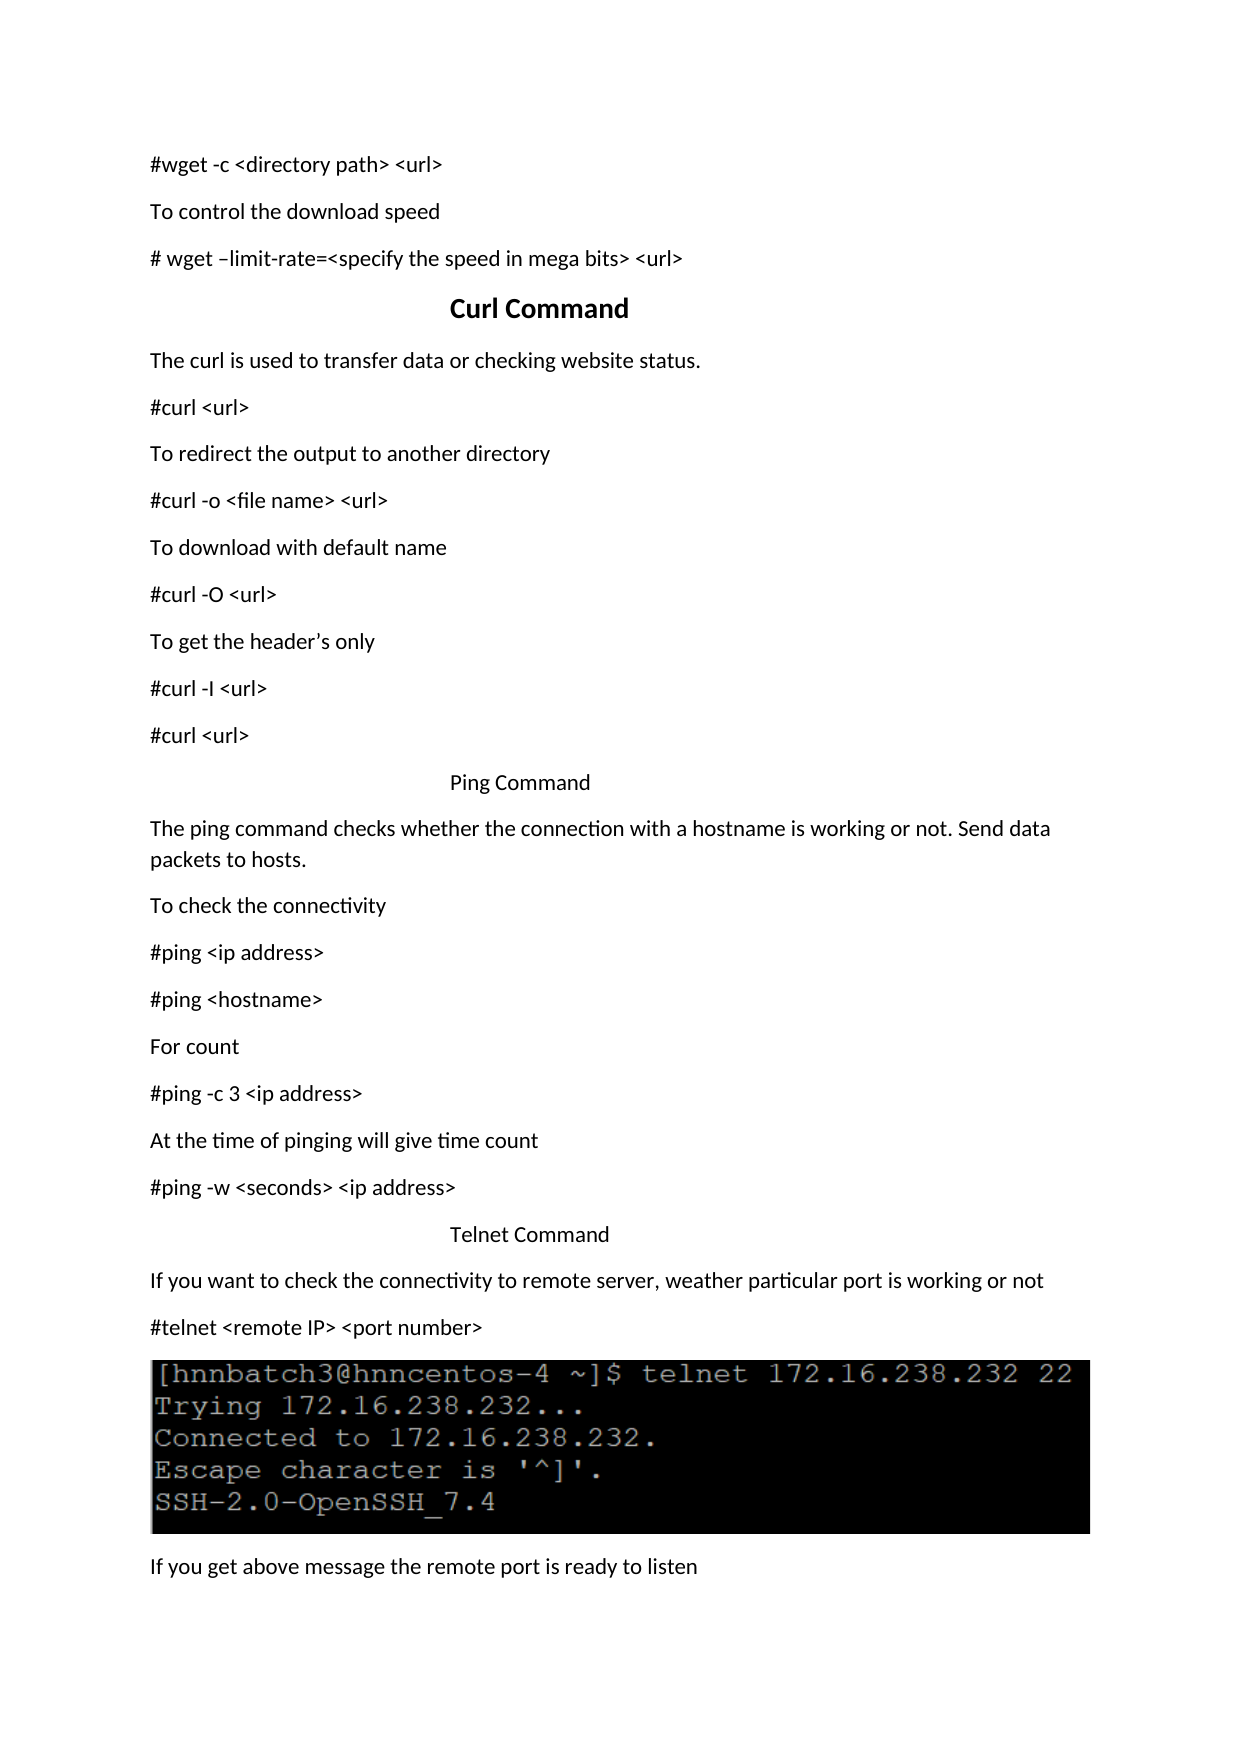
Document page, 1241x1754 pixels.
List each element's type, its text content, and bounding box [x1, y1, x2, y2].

picture [150, 1360, 1091, 1534]
text #curl -I <url> [150, 674, 1090, 702]
text If you want to check the connectivity to remote server, weather particular port is working or not [150, 1267, 1090, 1294]
text To check the connectivity [150, 892, 1090, 919]
text # wget –limit-rate=<specify the speed in mega bits> <url> [150, 244, 1090, 272]
text Telnet Command [150, 1220, 1090, 1248]
text #telnet <remote IP> <port number> [150, 1313, 1090, 1341]
text #curl <url> [150, 393, 1090, 421]
text #ping <hostname> [150, 985, 1090, 1013]
text The ping command checks whether the connection with a hostname is working or not. Send data packets to hosts. [150, 814, 1090, 873]
text For count [150, 1032, 1090, 1060]
text #wget -c <directory path> <url> [150, 150, 1090, 178]
text To download with default name [150, 533, 1090, 561]
text At the time of pinging will give time count [150, 1126, 1090, 1154]
text Ping Command [150, 768, 1090, 796]
text #ping -c 3 <ip address> [150, 1079, 1090, 1107]
text #curl -o <file name> <url> [150, 486, 1090, 514]
text To control the download speed [150, 197, 1090, 225]
text Curl Command [150, 291, 1090, 326]
text To get the header’s only [150, 627, 1090, 655]
text #ping <ip address> [150, 938, 1090, 966]
text If you get above message the remote port is ready to listen [150, 1552, 1090, 1581]
text #curl -O <url> [150, 580, 1090, 608]
text The curl is used to transfer data or checking website status. [150, 346, 1090, 374]
text To redirect the output to another directory [150, 439, 1090, 467]
text #ping -w <seconds> <ip address> [150, 1173, 1090, 1201]
text #curl <url> [150, 721, 1090, 749]
